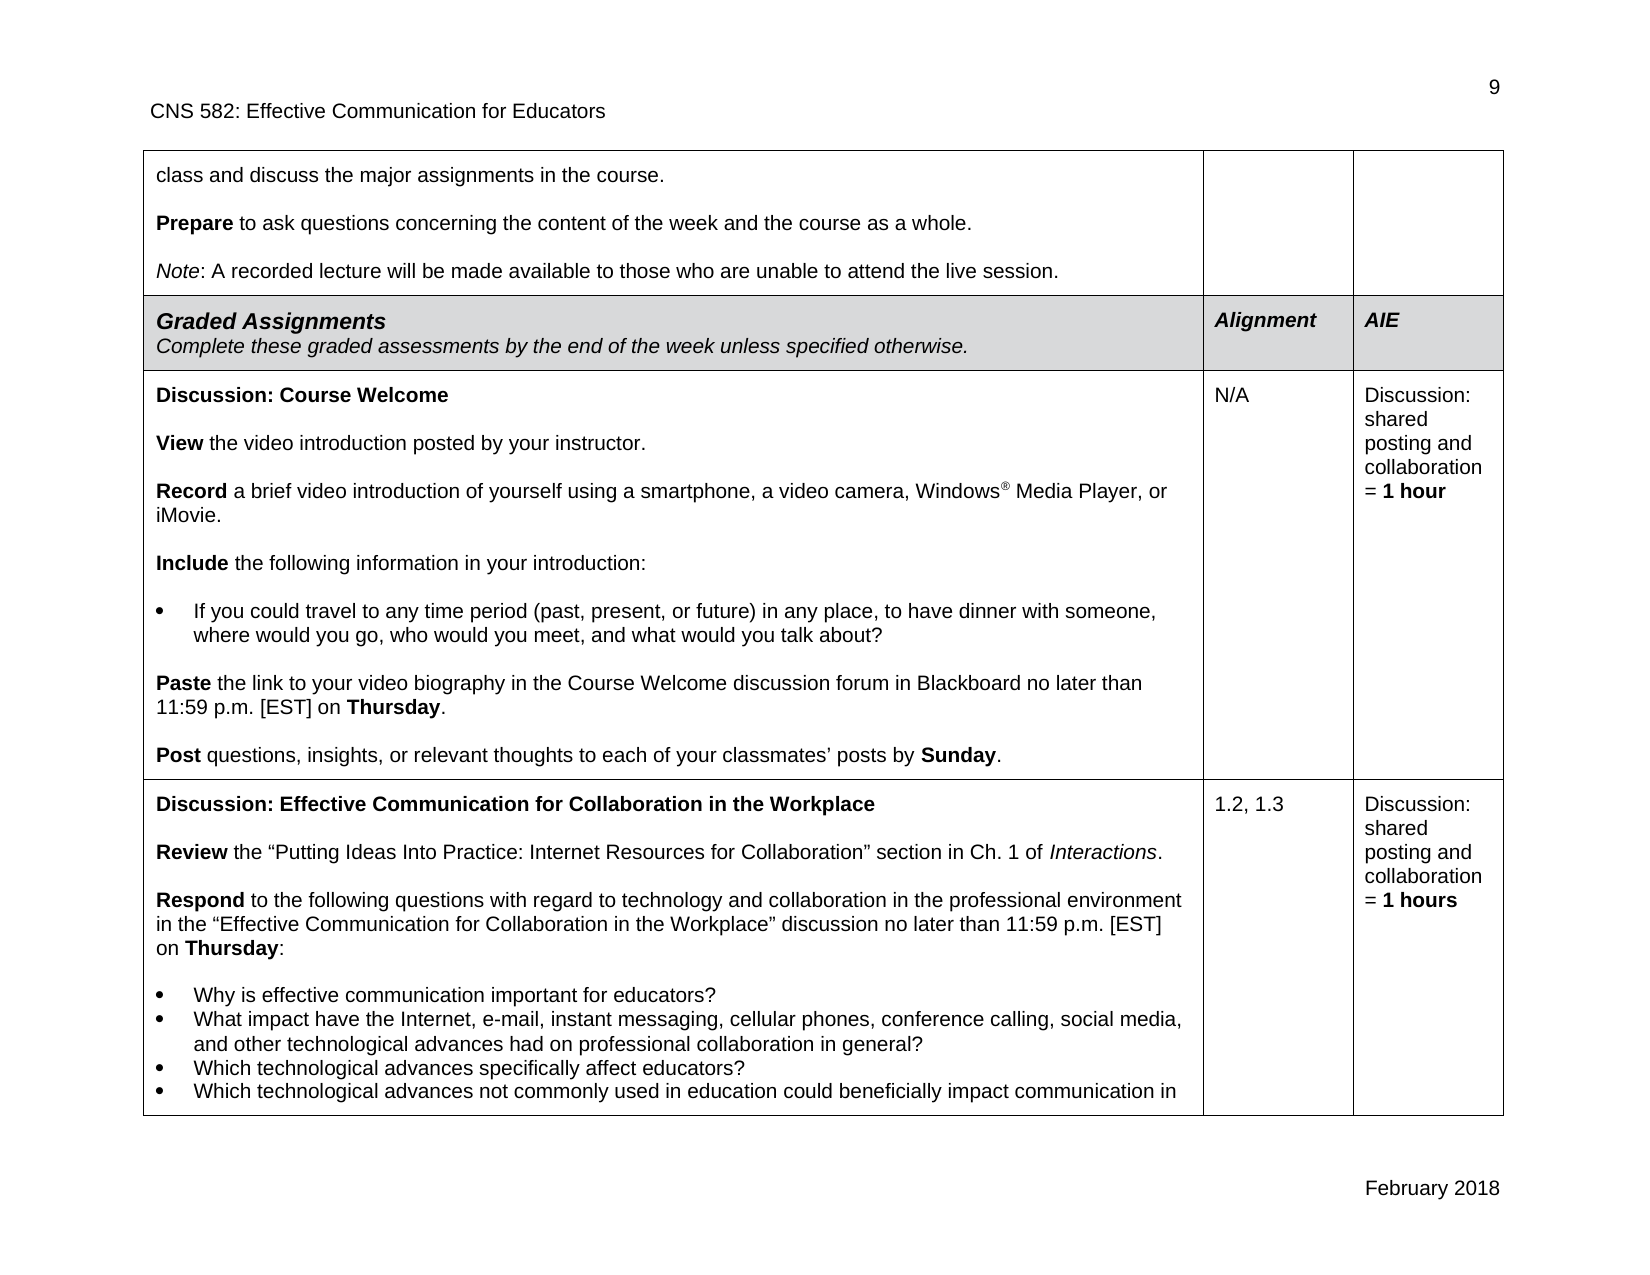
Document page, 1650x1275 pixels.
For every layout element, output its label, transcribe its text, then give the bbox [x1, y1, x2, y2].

table_cell N/A [1204, 371, 1353, 778]
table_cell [144, 151, 1203, 295]
table_cell Alignment [1204, 296, 1353, 370]
table_cell Discussion: Course Welcome View the video introduction posted by your instructor. Record a brief video introduction of yourself using a smartphone, a video camera, Windows® Media Player, or iMovie. Include the following information in your introduction: If you could travel to any time period (past, present, or future) in any place, to have dinner with someone, where would you go, who would you meet, and what would you talk about? Paste the link to your video biography in the Course Welcome discussion forum in Blackboard no later than 11:59 p.m. [EST] on Thursday. Post questions, insights, or relevant thoughts to each of your classmates’ posts by Sunday. [144, 371, 1203, 778]
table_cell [144, 780, 1203, 1115]
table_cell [1354, 151, 1503, 295]
table_cell [1204, 151, 1353, 295]
table_cell Discussion: shared posting and collaboration = 1 hour [1354, 371, 1503, 778]
table_cell AIE [1354, 296, 1503, 370]
table_cell 1.2, 1.3 [1204, 780, 1353, 1115]
table_cell Graded Assignments Complete these graded assessments by the end of the week unless specified otherwise. [144, 296, 1203, 370]
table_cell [1354, 780, 1503, 1115]
